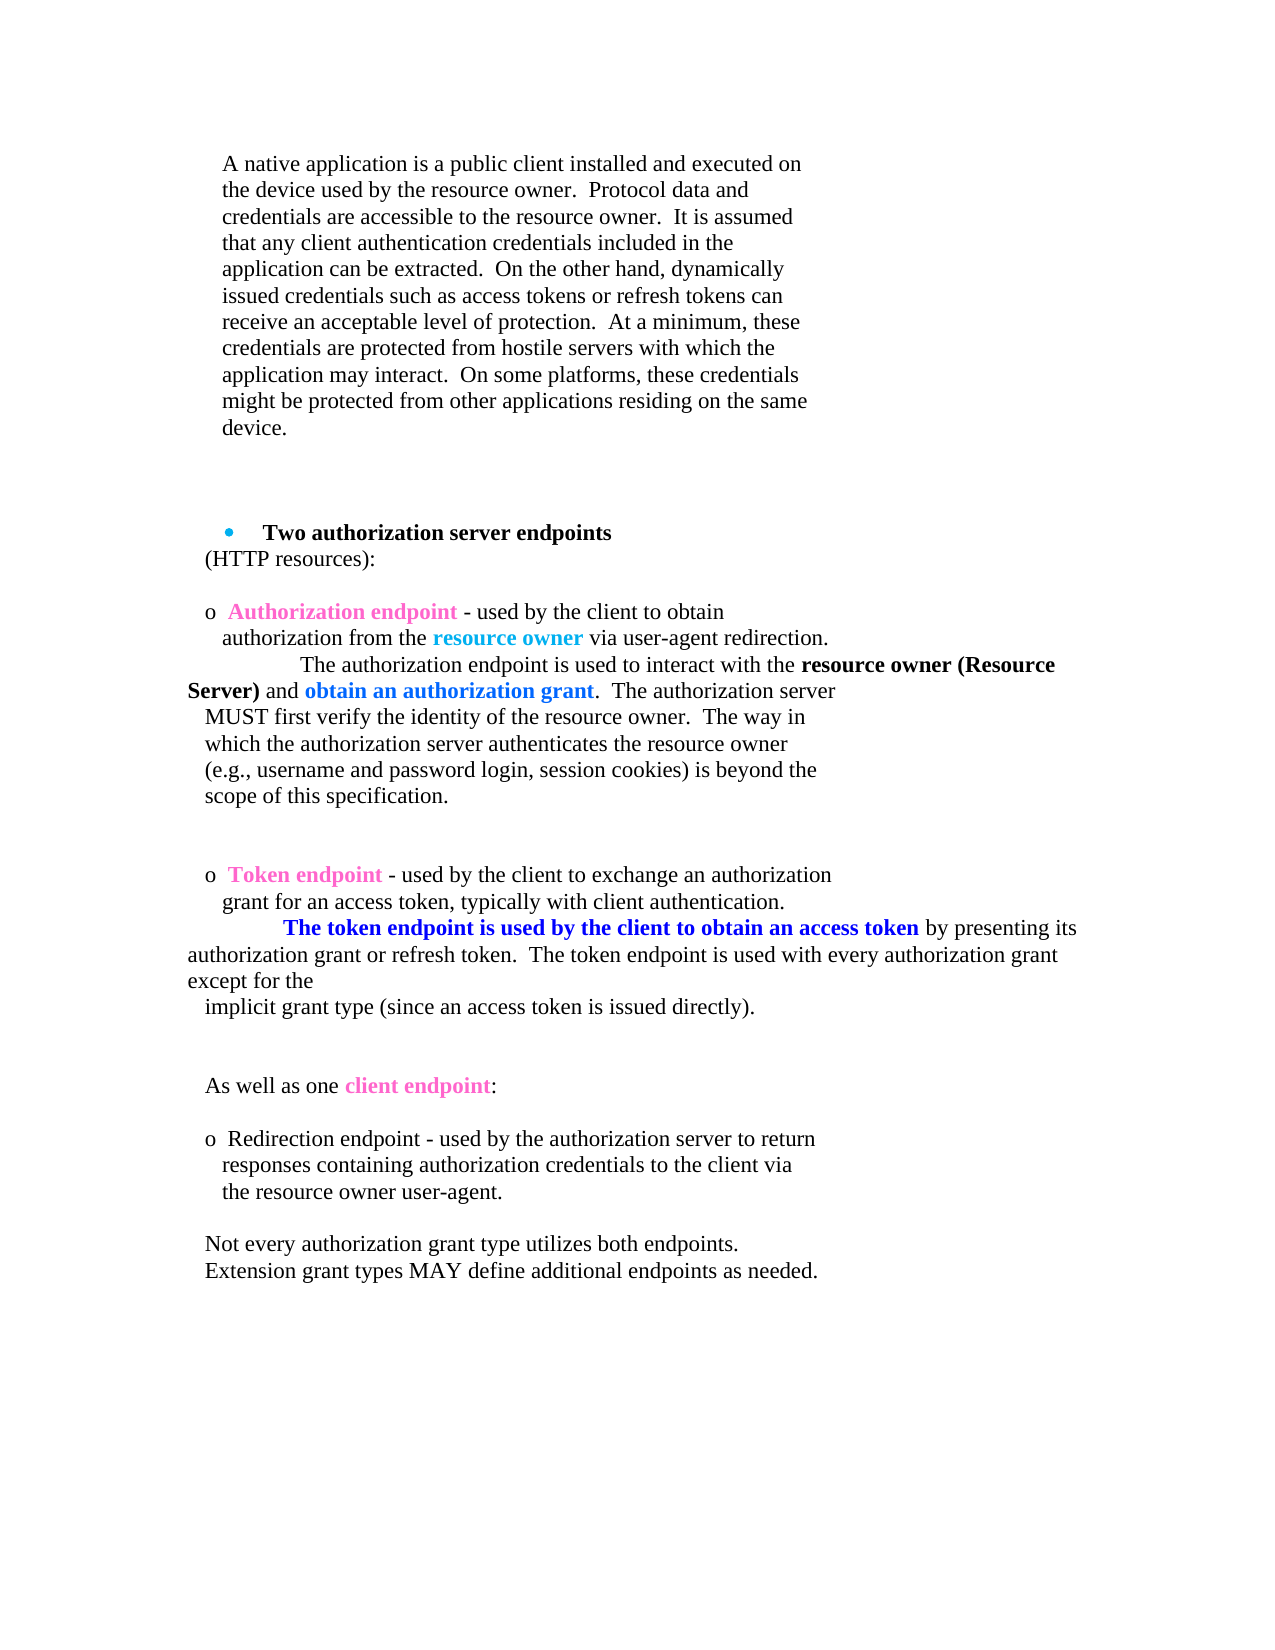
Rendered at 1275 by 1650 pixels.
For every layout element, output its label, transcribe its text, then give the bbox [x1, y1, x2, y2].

text authorization from the resource owner via user-agent redirection. [187, 624, 1087, 651]
text o Redirection endpoint - used by the authorization server to return [187, 1125, 1087, 1151]
text (e.g., username and password login, session cookies) is beyond the [187, 756, 1087, 782]
text The authorization endpoint is used to interact with the resource owner (Resource Server) and obtain an authorization grant. The authorization server [187, 651, 1087, 703]
text As well as one client endpoint: [187, 1072, 1087, 1099]
text the device used by the resource owner. Protocol data and [187, 176, 1087, 203]
text might be protected from other applications residing on the same [187, 387, 1087, 413]
text MUST first verify the identity of the resource owner. The way in [187, 703, 1087, 730]
text Not every authorization grant type utilizes both endpoints. [187, 1231, 1087, 1257]
text credentials are accessible to the resource owner. It is assumed [187, 203, 1087, 229]
text (HTTP resources): [187, 545, 1087, 572]
text scope of this specification. [187, 782, 1087, 809]
text that any client authentication credentials included in the [187, 229, 1087, 255]
text device. [187, 413, 1087, 440]
text Extension grant types MAY define additional endpoints as needed. [187, 1257, 1087, 1283]
text o Authorization endpoint - used by the client to obtain [187, 598, 1087, 624]
text o Token endpoint - used by the client to exchange an authorization [187, 862, 1087, 888]
text responses containing authorization credentials to the client via [187, 1151, 1087, 1178]
text issued credentials such as access tokens or refresh tokens can [187, 282, 1087, 308]
text A native application is a public client installed and executed on [187, 150, 1087, 176]
text receive an acceptable level of protection. At a minimum, these [187, 308, 1087, 334]
text credentials are protected from hostile servers with which the [187, 334, 1087, 361]
text application may interact. On some platforms, these credentials [187, 361, 1087, 387]
text application can be extracted. On the other hand, dynamically [187, 255, 1087, 282]
text the resource owner user-agent. [187, 1178, 1087, 1204]
text implicit grant type (since an access token is issued directly). [187, 993, 1087, 1020]
text The token endpoint is used by the client to obtain an access token by presenting its authorization grant or refresh token. The token endpoint is used with every authorization grant except for the [187, 914, 1087, 993]
text grant for an access token, typically with client authentication. [187, 888, 1087, 914]
list Two authorization server endpoints [225, 519, 1087, 545]
text which the authorization server authenticates the resource owner [187, 730, 1087, 756]
